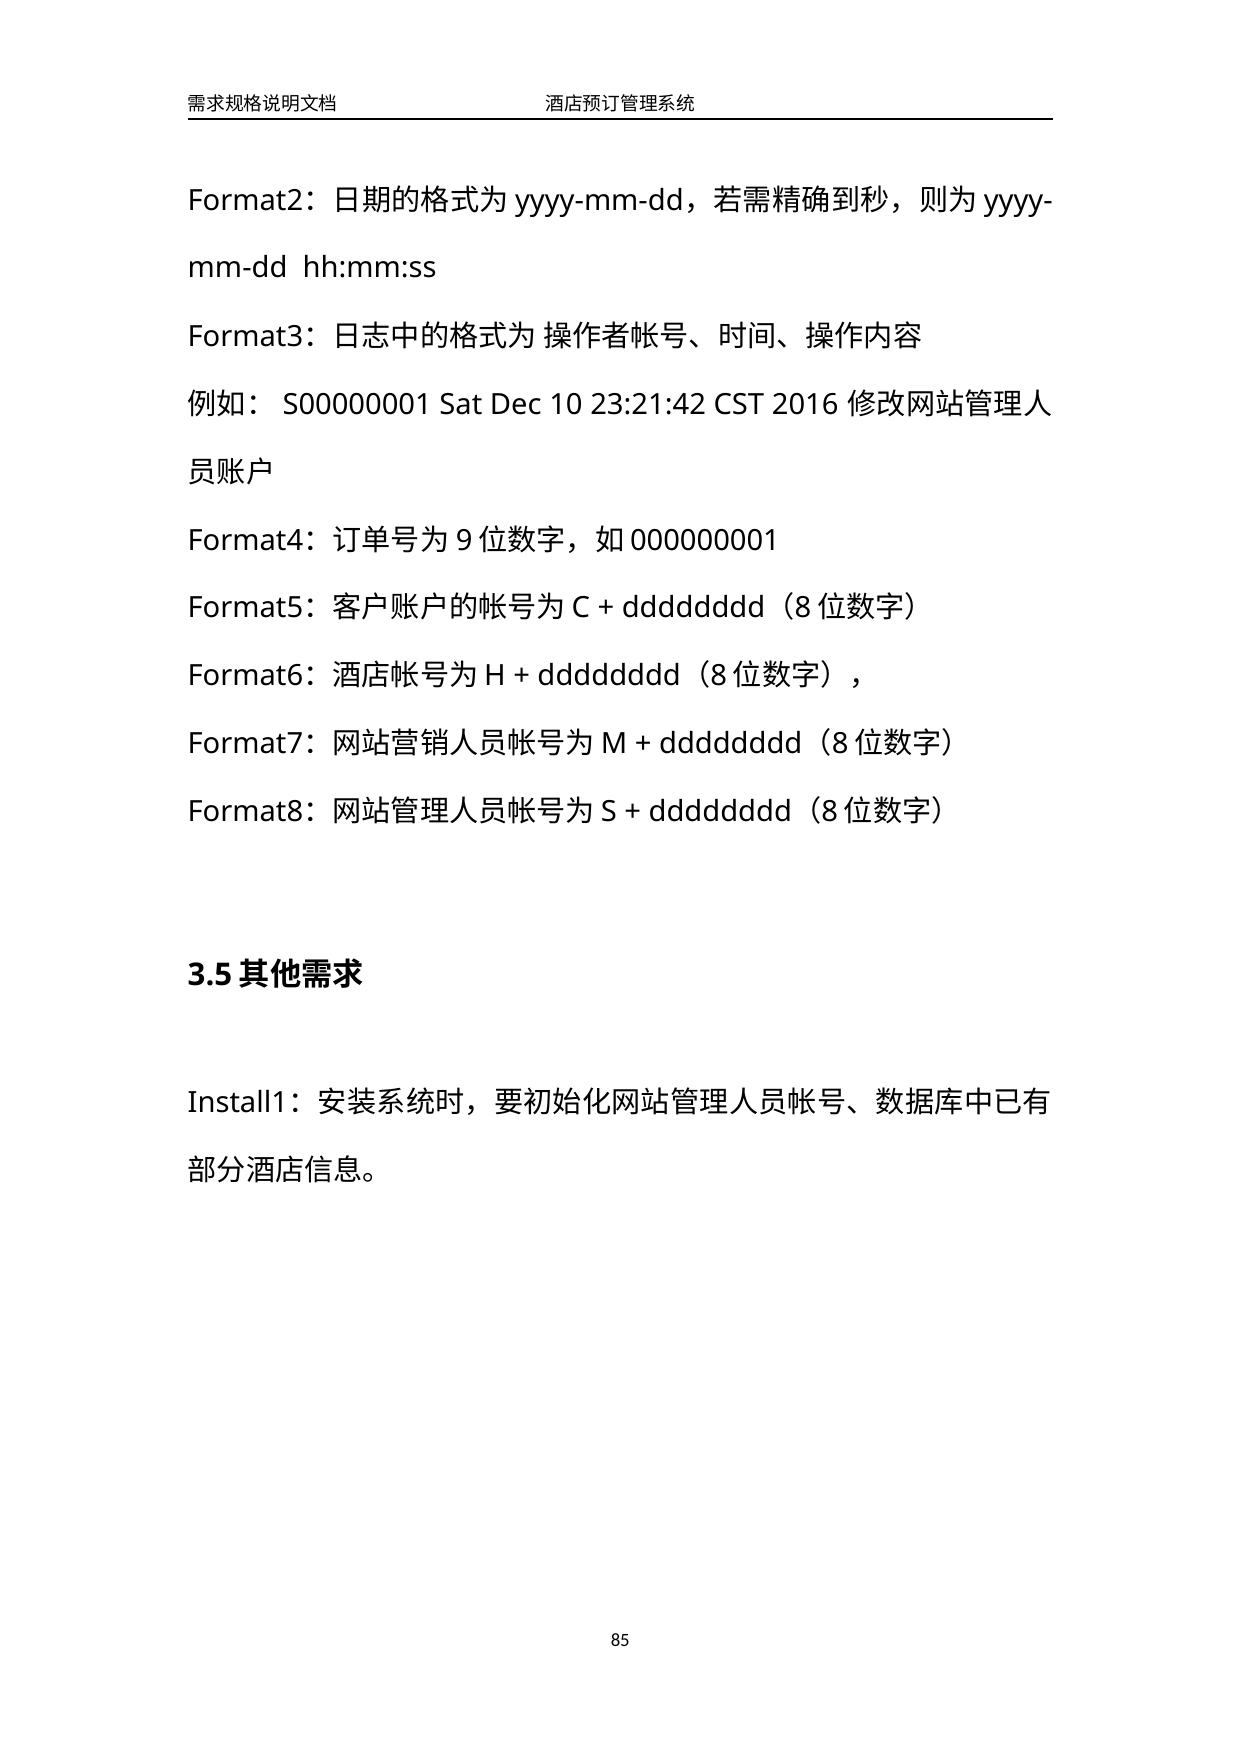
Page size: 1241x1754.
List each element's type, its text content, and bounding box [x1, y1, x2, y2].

text Format7：网站营销人员帐号为M + dddddddd（8位数字） [187, 707, 1053, 775]
subtitle 3.5其他需求 [187, 938, 1053, 1006]
text Format3：日志中的格式为 操作者帐号、时间、操作内容 [187, 300, 1053, 368]
text Format2：日期的格式为yyyy-mm-dd，若需精确到秒，则为yyyy-mm-dd hh:mm:ss [187, 164, 1053, 300]
text 例如： S00000001 Sat Dec 10 23:21:42 CST 2016 修改网站管理人员账户 [187, 368, 1053, 503]
text Format4：订单号为 9位数字，如000000001 [187, 503, 1053, 571]
text Format6：酒店帐号为H + dddddddd（8位数字）， [187, 639, 1053, 707]
text Format8：网站管理人员帐号为S + dddddddd（8位数字） [187, 775, 1053, 843]
text Format5：客户账户的帐号为C + dddddddd（8位数字） [187, 571, 1053, 639]
text Install1：安装系统时，要初始化网站管理人员帐号、数据库中已有部分酒店信息。 [187, 1066, 1053, 1202]
